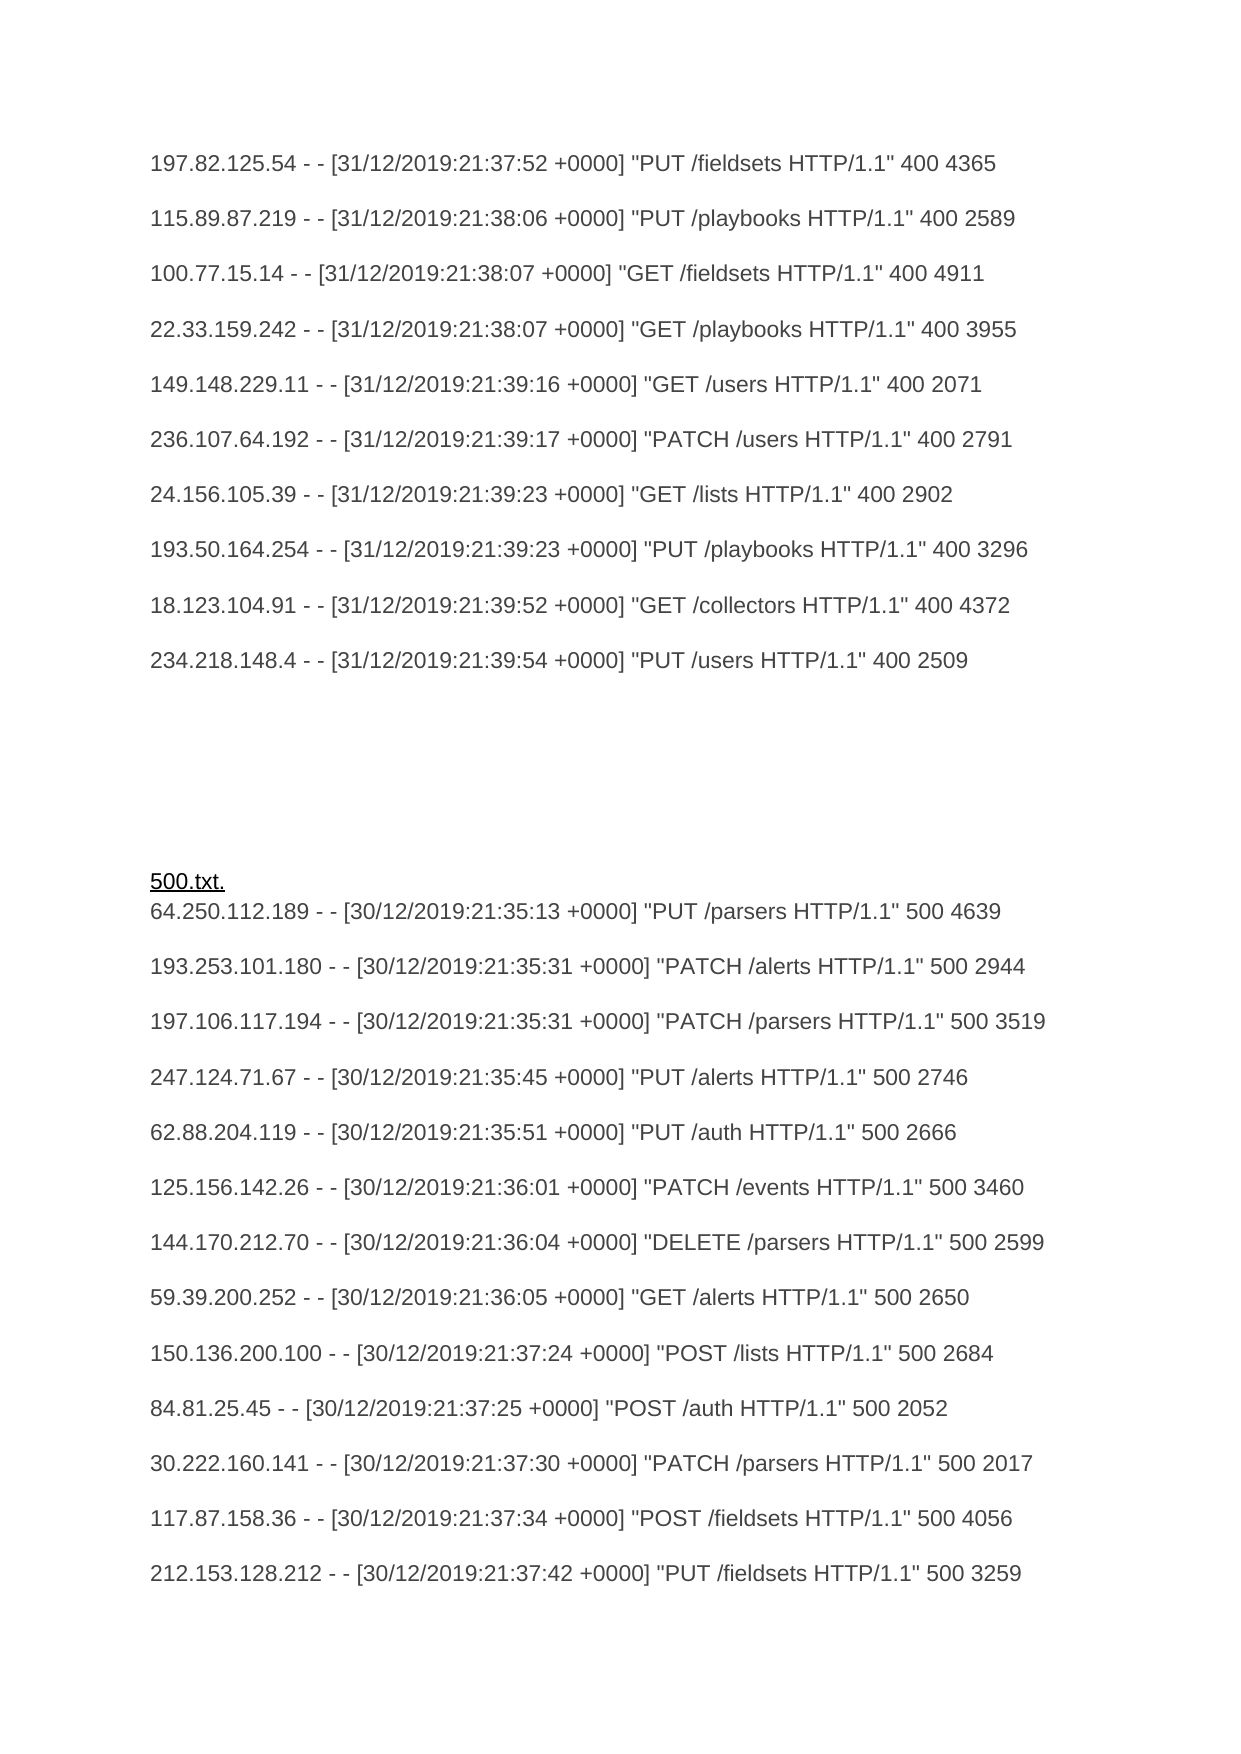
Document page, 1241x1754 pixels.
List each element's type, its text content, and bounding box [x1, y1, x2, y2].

text 193.50.164.254 - - [31/12/2019:21:39:23 +0000] "PUT /playbooks HTTP/1.1" 400 3296 [150, 536, 1090, 563]
text 212.153.128.212 - - [30/12/2019:21:37:42 +0000] "PUT /fieldsets HTTP/1.1" 500 3259 [150, 1560, 1090, 1587]
text 30.222.160.141 - - [30/12/2019:21:37:30 +0000] "PATCH /parsers HTTP/1.1" 500 2017 [150, 1450, 1090, 1476]
text 193.253.101.180 - - [30/12/2019:21:35:31 +0000] "PATCH /alerts HTTP/1.1" 500 2944 [150, 953, 1090, 979]
text 84.81.25.45 - - [30/12/2019:21:37:25 +0000] "POST /auth HTTP/1.1" 500 2052 [150, 1395, 1090, 1421]
text 24.156.105.39 - - [31/12/2019:21:39:23 +0000] "GET /lists HTTP/1.1" 400 2902 [150, 481, 1090, 508]
text 236.107.64.192 - - [31/12/2019:21:39:17 +0000] "PATCH /users HTTP/1.1" 400 2791 [150, 426, 1090, 452]
text 18.123.104.91 - - [31/12/2019:21:39:52 +0000] "GET /collectors HTTP/1.1" 400 4372 [150, 592, 1090, 618]
text 247.124.71.67 - - [30/12/2019:21:35:45 +0000] "PUT /alerts HTTP/1.1" 500 2746 [150, 1063, 1090, 1090]
text 62.88.204.119 - - [30/12/2019:21:35:51 +0000] "PUT /auth HTTP/1.1" 500 2666 [150, 1119, 1090, 1145]
text 100.77.15.14 - - [31/12/2019:21:38:07 +0000] "GET /fieldsets HTTP/1.1" 400 4911 [150, 260, 1090, 287]
text 59.39.200.252 - - [30/12/2019:21:36:05 +0000] "GET /alerts HTTP/1.1" 500 2650 [150, 1284, 1090, 1311]
text 500.txt. 64.250.112.189 - - [30/12/2019:21:35:13 +0000] "PUT /parsers HTTP/1.1" 500 4639 [150, 868, 1090, 924]
text 115.89.87.219 - - [31/12/2019:21:38:06 +0000] "PUT /playbooks HTTP/1.1" 400 2589 [150, 205, 1090, 232]
text 149.148.229.11 - - [31/12/2019:21:39:16 +0000] "GET /users HTTP/1.1" 400 2071 [150, 371, 1090, 397]
text 197.82.125.54 - - [31/12/2019:21:37:52 +0000] "PUT /fieldsets HTTP/1.1" 400 4365 [150, 150, 1090, 176]
text 150.136.200.100 - - [30/12/2019:21:37:24 +0000] "POST /lists HTTP/1.1" 500 2684 [150, 1339, 1090, 1366]
text 234.218.148.4 - - [31/12/2019:21:39:54 +0000] "PUT /users HTTP/1.1" 400 2509 [150, 647, 1090, 673]
text 197.106.117.194 - - [30/12/2019:21:35:31 +0000] "PATCH /parsers HTTP/1.1" 500 3519 [150, 1008, 1090, 1035]
text 144.170.212.70 - - [30/12/2019:21:36:04 +0000] "DELETE /parsers HTTP/1.1" 500 2599 [150, 1229, 1090, 1256]
text 125.156.142.26 - - [30/12/2019:21:36:01 +0000] "PATCH /events HTTP/1.1" 500 3460 [150, 1174, 1090, 1200]
text 117.87.158.36 - - [30/12/2019:21:37:34 +0000] "POST /fieldsets HTTP/1.1" 500 4056 [150, 1505, 1090, 1532]
text 22.33.159.242 - - [31/12/2019:21:38:07 +0000] "GET /playbooks HTTP/1.1" 400 3955 [150, 316, 1090, 342]
